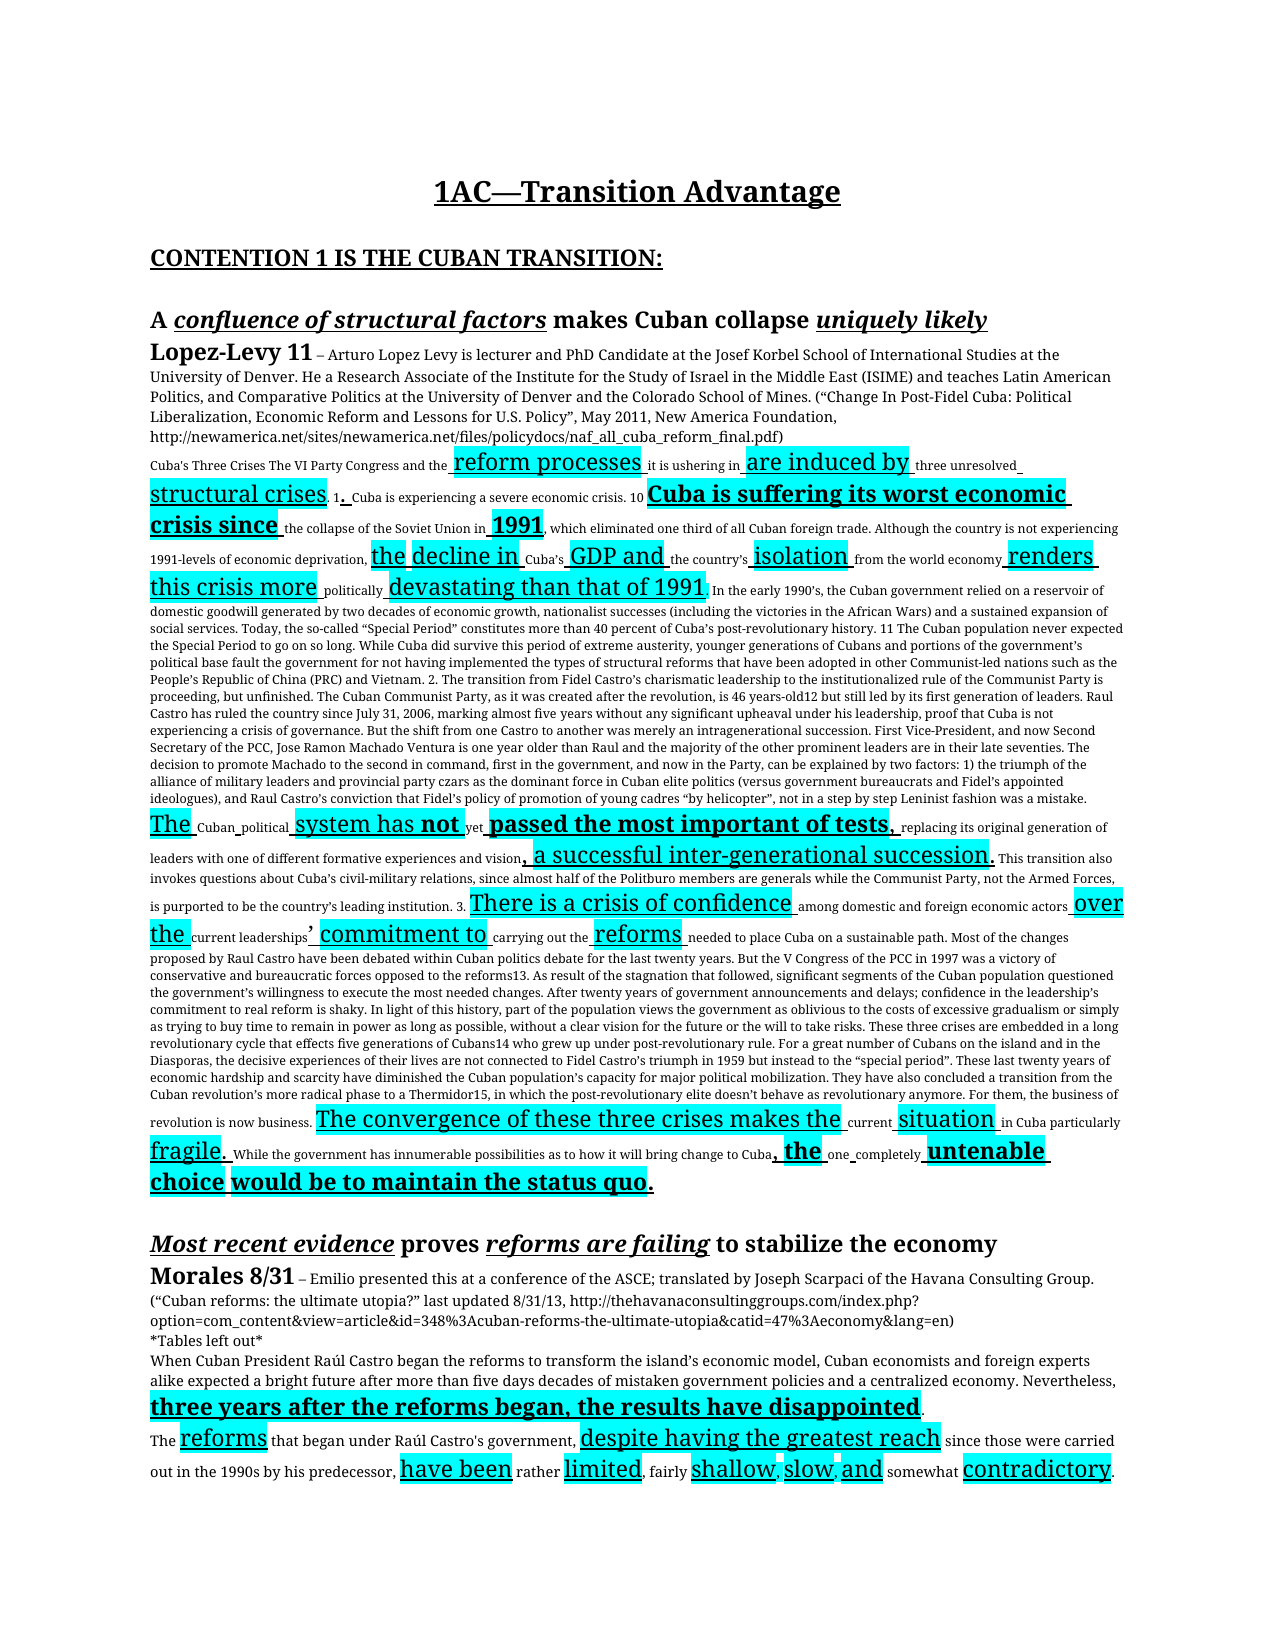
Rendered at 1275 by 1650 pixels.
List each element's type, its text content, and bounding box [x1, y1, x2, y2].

text The reforms that began under Raúl Castro's government, despite having the greatest reach since those were carried out in the 1990s by his predecessor, have been rather limited, fairly shallow, slow, and somewhat contradictory. [883, 1422, 1125, 1484]
text The reforms that began under Raúl Castro's government, despite having the greatest reach since those were carried out in the 1990s by his predecessor, have been rather limited, fairly shallow, slow, and somewhat contradictory. [150, 1422, 580, 1484]
text Lopez-Levy 11 – Arturo Lopez Levy is lecturer and PhD Candidate at the Josef Korbel School of International Studies at the University of Denver. He a Research Associate of the Institute for the Study of Israel in the Middle East (ISIME) and teaches Latin American Politics, and Comparative Politics at the University of Denver and the Colorado School of Mines. (“Change In Post-Fidel Cuba: Political Liberalization, Economic Reform and Lessons for U.S. Policy”, May 2011, New America Foundation, http://newamerica.net/sites/newamerica.net/files/policydocs/naf_all_cuba_reform_final.pdf) [150, 336, 1125, 446]
text When Cuban President Raúl Castro began the reforms to transform the island’s economic model, Cuban economists and foreign experts alike expected a bright future after more than five days decades of mistaken government policies and a centralized economy. Nevertheless, three years after the reforms began, the results have disappointed. [150, 1351, 1125, 1422]
text Cuba's Three Crises The VI Party Congress and the reform processes it is ushering in are induced by three unresolved structural crises. 1. Cuba is experiencing a severe economic crisis. 10 Cuba is suffering its worst economic crisis since the collapse of the Soviet Union in 1991, which eliminated one third of all Cuban foreign trade. Although the country is not experiencing 1991-levels of economic deprivation, the decline in Cuba’s GDP and the country’s isolation from the world economy renders this crisis more politically devastating than that of 1991. In the early 1990’s, the Cuban government relied on a reservoir of domestic goodwill generated by two decades of economic growth, nationalist successes (including the victories in the African Wars) and a sustained expansion of social services. Today, the so-called “Special Period” constitutes more than 40 percent of Cuba’s post-revolutionary history. 11 The Cuban population never expected the Special Period to go on so long. While Cuba did survive this period of extreme austerity, younger generations of Cubans and portions of the government’s political base fault the government for not having implemented the types of structural reforms that have been adopted in other Communist-led nations such as the People’s Republic of China (PRC) and Vietnam. 2. The transition from Fidel Castro’s charismatic leadership to the institutionalized rule of the Communist Party is proceeding, but unfinished. The Cuban Communist Party, as it was created after the revolution, is 46 years-old12 but still led by its first generation of leaders. Raul Castro has ruled the country since July 31, 2006, marking almost five years without any significant upheaval under his leadership, proof that Cuba is not experiencing a crisis of governance. But the shift from one Castro to another was merely an intragenerational succession. First Vice-President, and now Second Secretary of the PCC, Jose Ramon Machado Ventura is one year older than Raul and the majority of the other prominent leaders are in their late seventies. The decision to promote Machado to the second in command, first in the government, and now in the Party, can be explained by two factors: 1) the triumph of the alliance of military leaders and provincial party czars as the dominant force in Cuban elite politics (versus government bureaucrats and Fidel’s appointed ideologues), and Raul Castro’s conviction that Fidel’s policy of promotion of young cadres “by helicopter”, not in a step by step Leninist fashion was a mistake. The Cuban political system has not yet passed the most important of tests, replacing its original generation of leaders with one of different formative experiences and vision, a successful inter-generational succession. This transition also invokes questions about Cuba’s civil-military relations, since almost half of the Politburo members are generals while the Communist Party, not the Armed Forces, is purported to be the country’s leading institution. 3. There is a crisis of confidence among domestic and foreign economic actors over the current leaderships’ commitment to carrying out the reforms needed to place Cuba on a sustainable path. Most of the changes proposed by Raul Castro have been debated within Cuban politics debate for the last twenty years. But the V Congress of the PCC in 1997 was a victory of conservative and bureaucratic forces opposed to the reforms13. As result of the stagnation that followed, significant segments of the Cuban population questioned the government’s willingness to execute the most needed changes. After twenty years of government announcements and delays; confidence in the leadership’s commitment to real reform is shaky. In light of this history, part of the population views the government as oblivious to the costs of excessive gradualism or simply as trying to buy time to remain in power as long as possible, without a clear vision for the future or the will to take risks. These three crises are embedded in a long revolutionary cycle that effects five generations of Cubans14 who grew up under post-revolutionary rule. For a great number of Cubans on the island and in the Diasporas, the decisive experiences of their lives are not connected to Fidel Castro’s triumph in 1959 but instead to the “special period”. These last twenty years of economic hardship and scarcity have diminished the Cuban population’s capacity for major political mobilization. They have also concluded a transition from the Cuban revolution’s more radical phase to a Thermidor15, in which the post-revolutionary elite doesn’t behave as revolutionary anymore. For them, the business of revolution is now business. The convergence of these three crises makes the current situation in Cuba particularly fragile. While the government has innumerable possibilities as to how it will bring change to Cuba, the one completely untenable choice would be to maintain the status quo. [150, 446, 1125, 1197]
text Most recent evidence proves reforms are failing to stabilize the economy [150, 1228, 1125, 1260]
text Morales 8/31 – Emilio presented this at a conference of the ASCE; translated by Joseph Scarpaci of the Havana Consulting Group. (“Cuban reforms: the ultimate utopia?” last updated 8/31/13, http://thehavanaconsultinggroups.com/index.php?option=com_content&view=article&id=348%3Acuban-reforms-the-ultimate-utopia&catid=47%3Aeconomy&lang=en) [150, 1260, 1125, 1331]
text CONTENTION 1 IS THE CUBAN TRANSITION: [150, 242, 1125, 273]
text *Tables left out* [150, 1331, 1125, 1351]
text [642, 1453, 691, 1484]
subtitle 1AC—Transition Advantage [150, 171, 1125, 211]
text A confluence of structural factors makes Cuban collapse uniquely likely [150, 304, 1125, 336]
